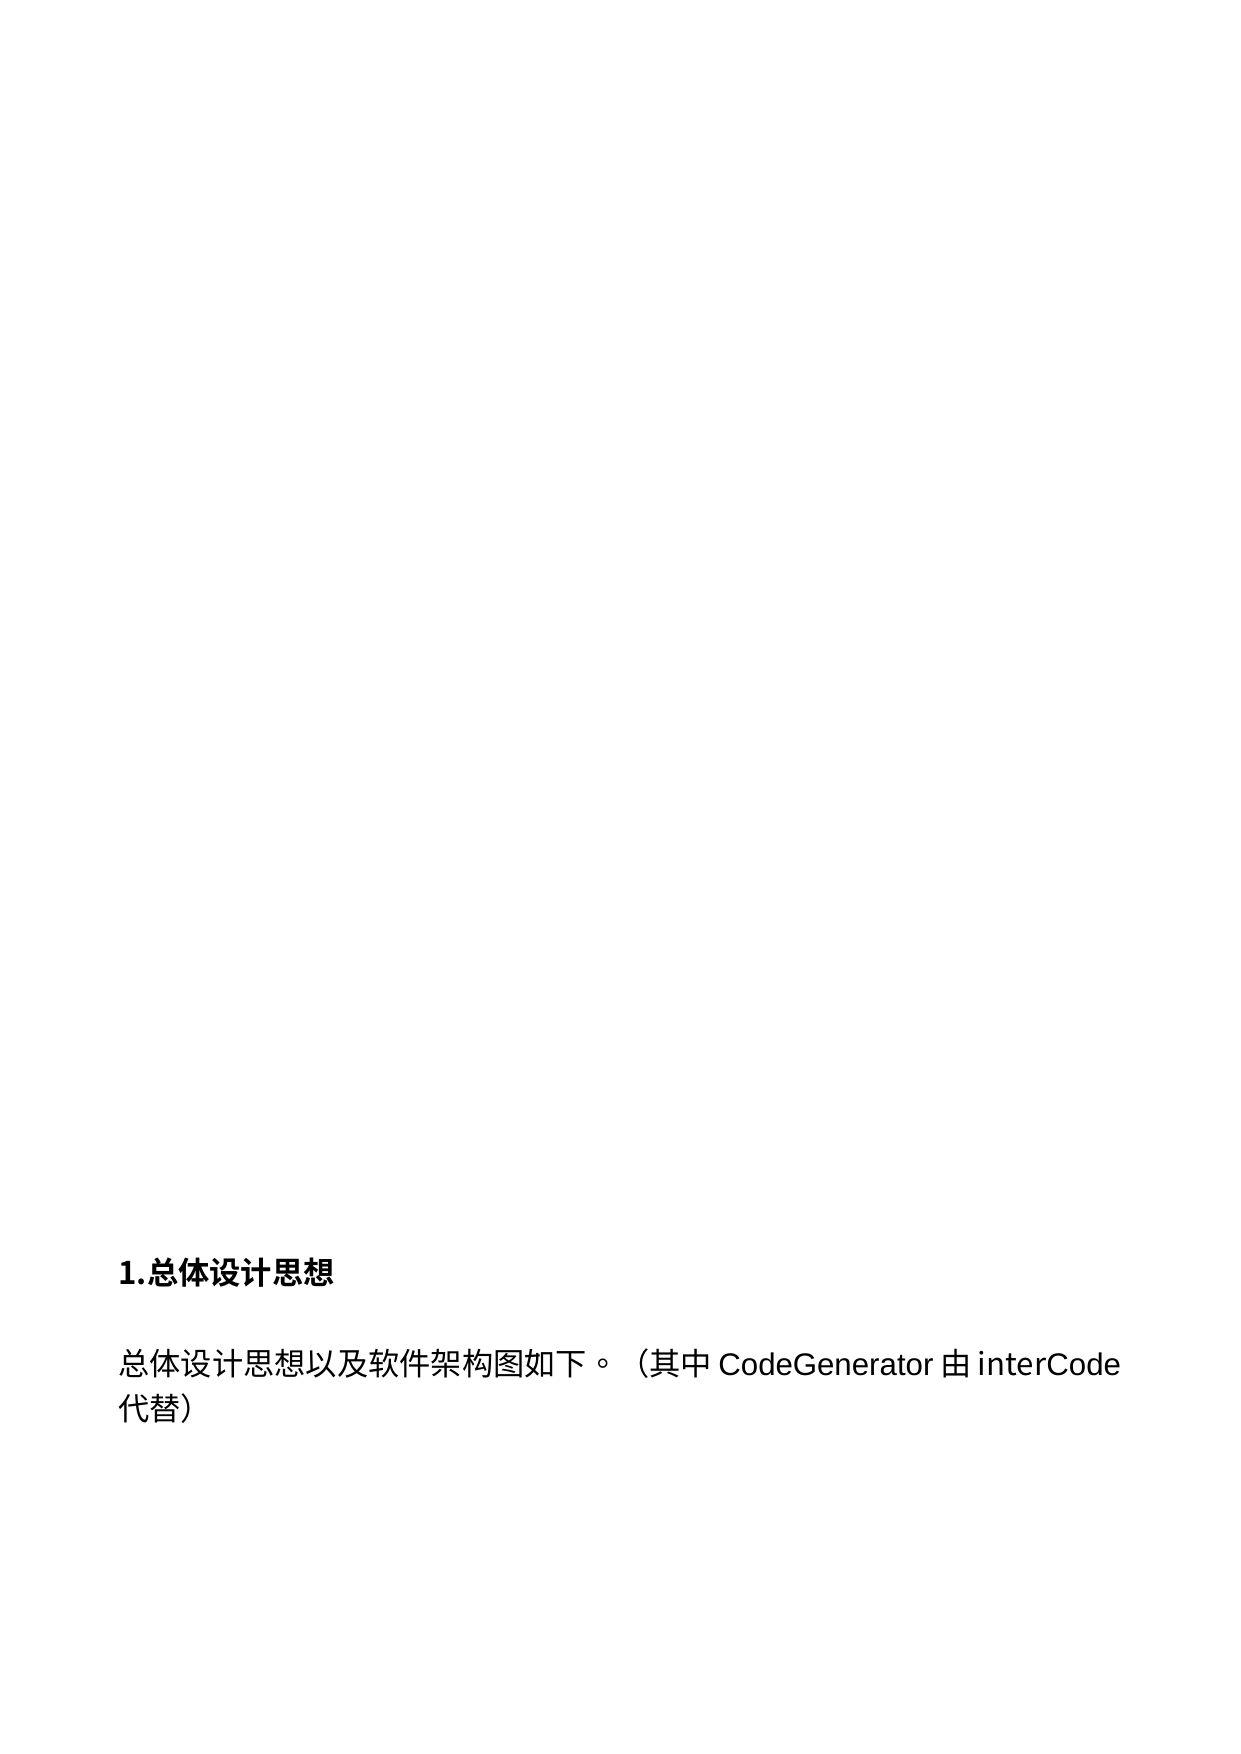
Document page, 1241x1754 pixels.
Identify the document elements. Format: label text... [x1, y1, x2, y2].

text 总体设计思想以及软件架构图如下。（其中CodeGenerator由interCode代替） [118, 1339, 1122, 1429]
text 1.总体设计思想 [118, 1248, 1122, 1293]
